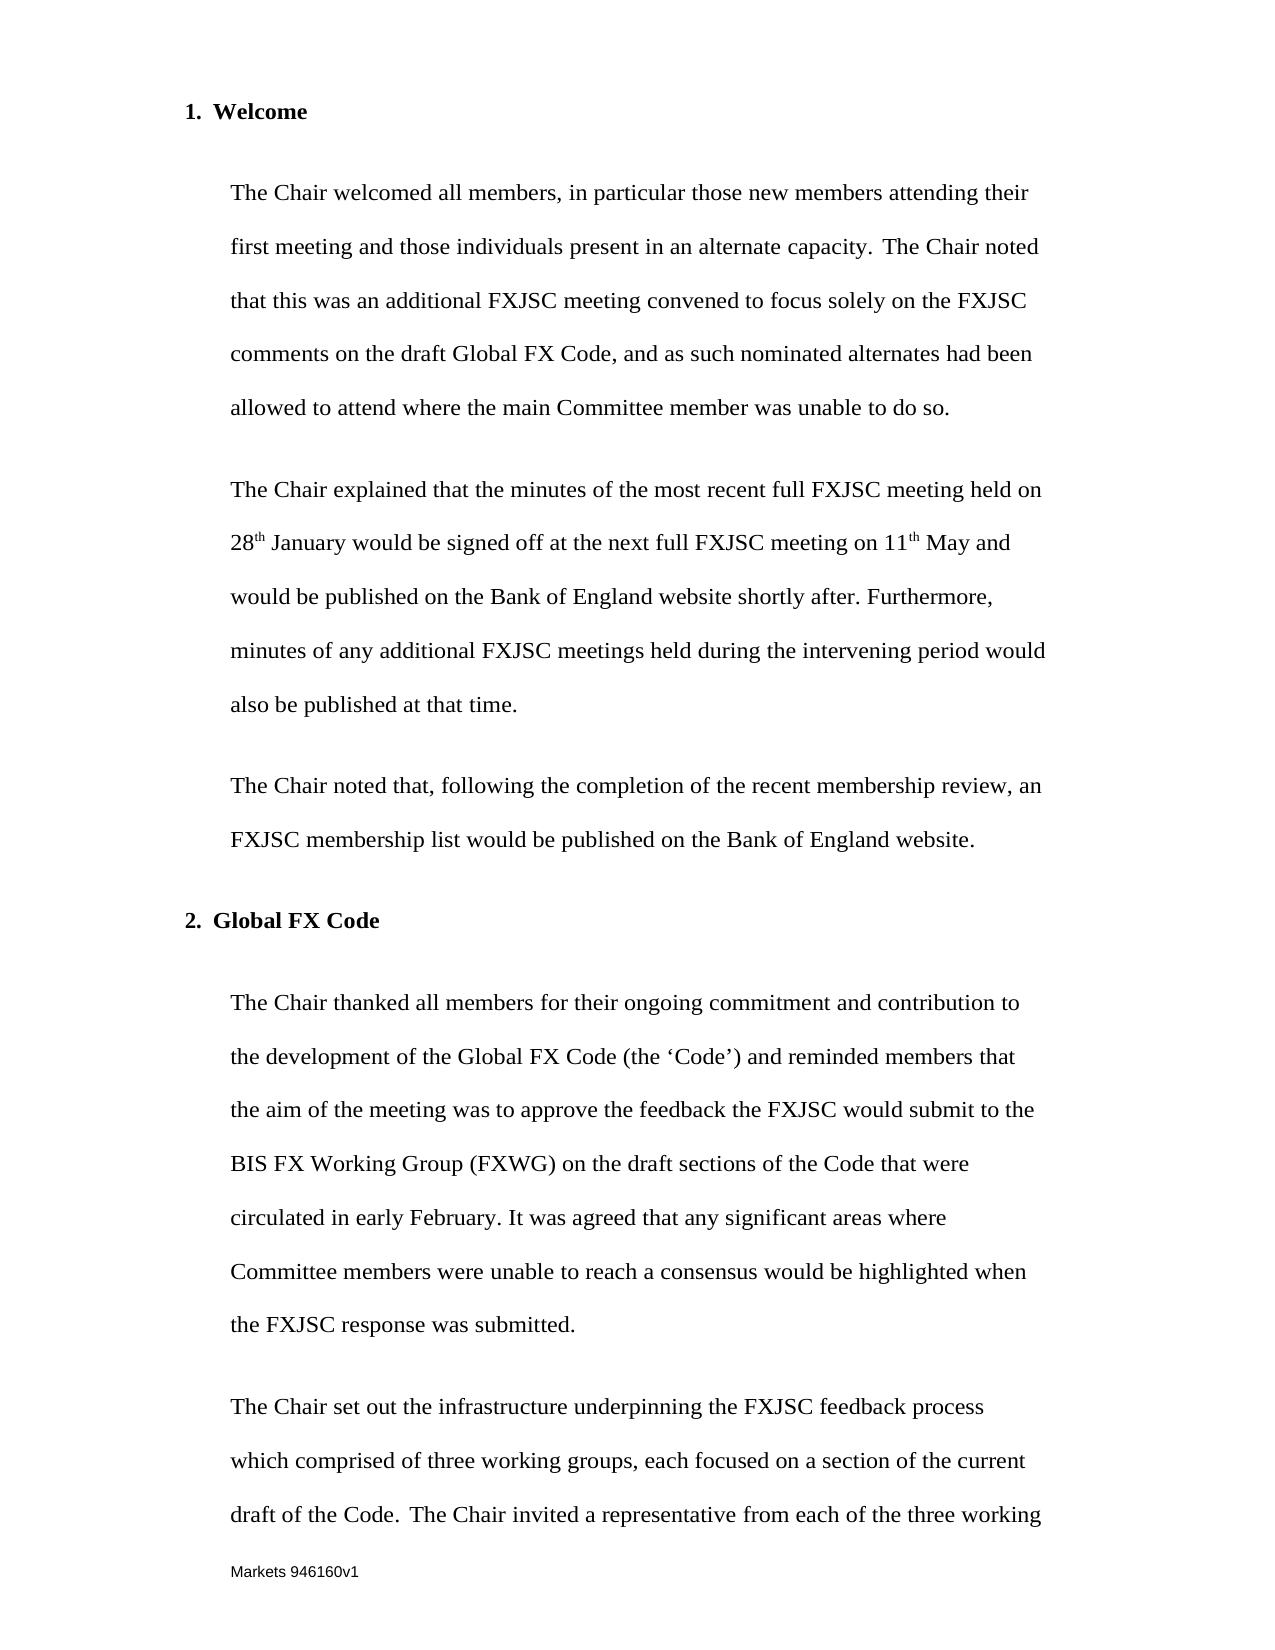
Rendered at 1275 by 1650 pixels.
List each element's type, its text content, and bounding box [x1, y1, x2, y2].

text The Chair welcomed all members, in particular those new members attending their first meeting and those individuals present in an alternate capacity. The Chair noted that this was an additional FXJSC meeting convened to focus solely on the FXJSC comments on the draft Global FX Code, and as such nominated alternates had been allowed to attend where the main Committee member was unable to do so. [230, 179, 1047, 421]
subtitle Global FX Code [184, 908, 1096, 934]
text The Chair explained that the minutes of the most recent full FXJSC meeting held on 28th January would be signed off at the next full FXJSC meeting on 11th May and would be published on the Bank of England website shortly after. Furthermore, minutes of any additional FXJSC meetings held during the intervening period would also be published at that time. [230, 476, 1047, 717]
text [230, 1393, 1047, 1527]
text The Chair thanked all members for their ongoing commitment and contribution to the development of the Global FX Code (the ‘Code’) and reminded members that the aim of the meeting was to approve the feedback the FXJSC would submit to the BIS FX Working Group (FXWG) on the draft sections of the Code that were circulated in early February. It was agreed that any significant areas where Committee members were unable to reach a consensus would be highlighted when the FXJSC response was submitted. [230, 989, 1047, 1338]
list Welcome [184, 98, 1096, 124]
text The Chair noted that, following the completion of the recent membership review, an FXJSC membership list would be published on the Bank of England website. [230, 772, 1047, 852]
